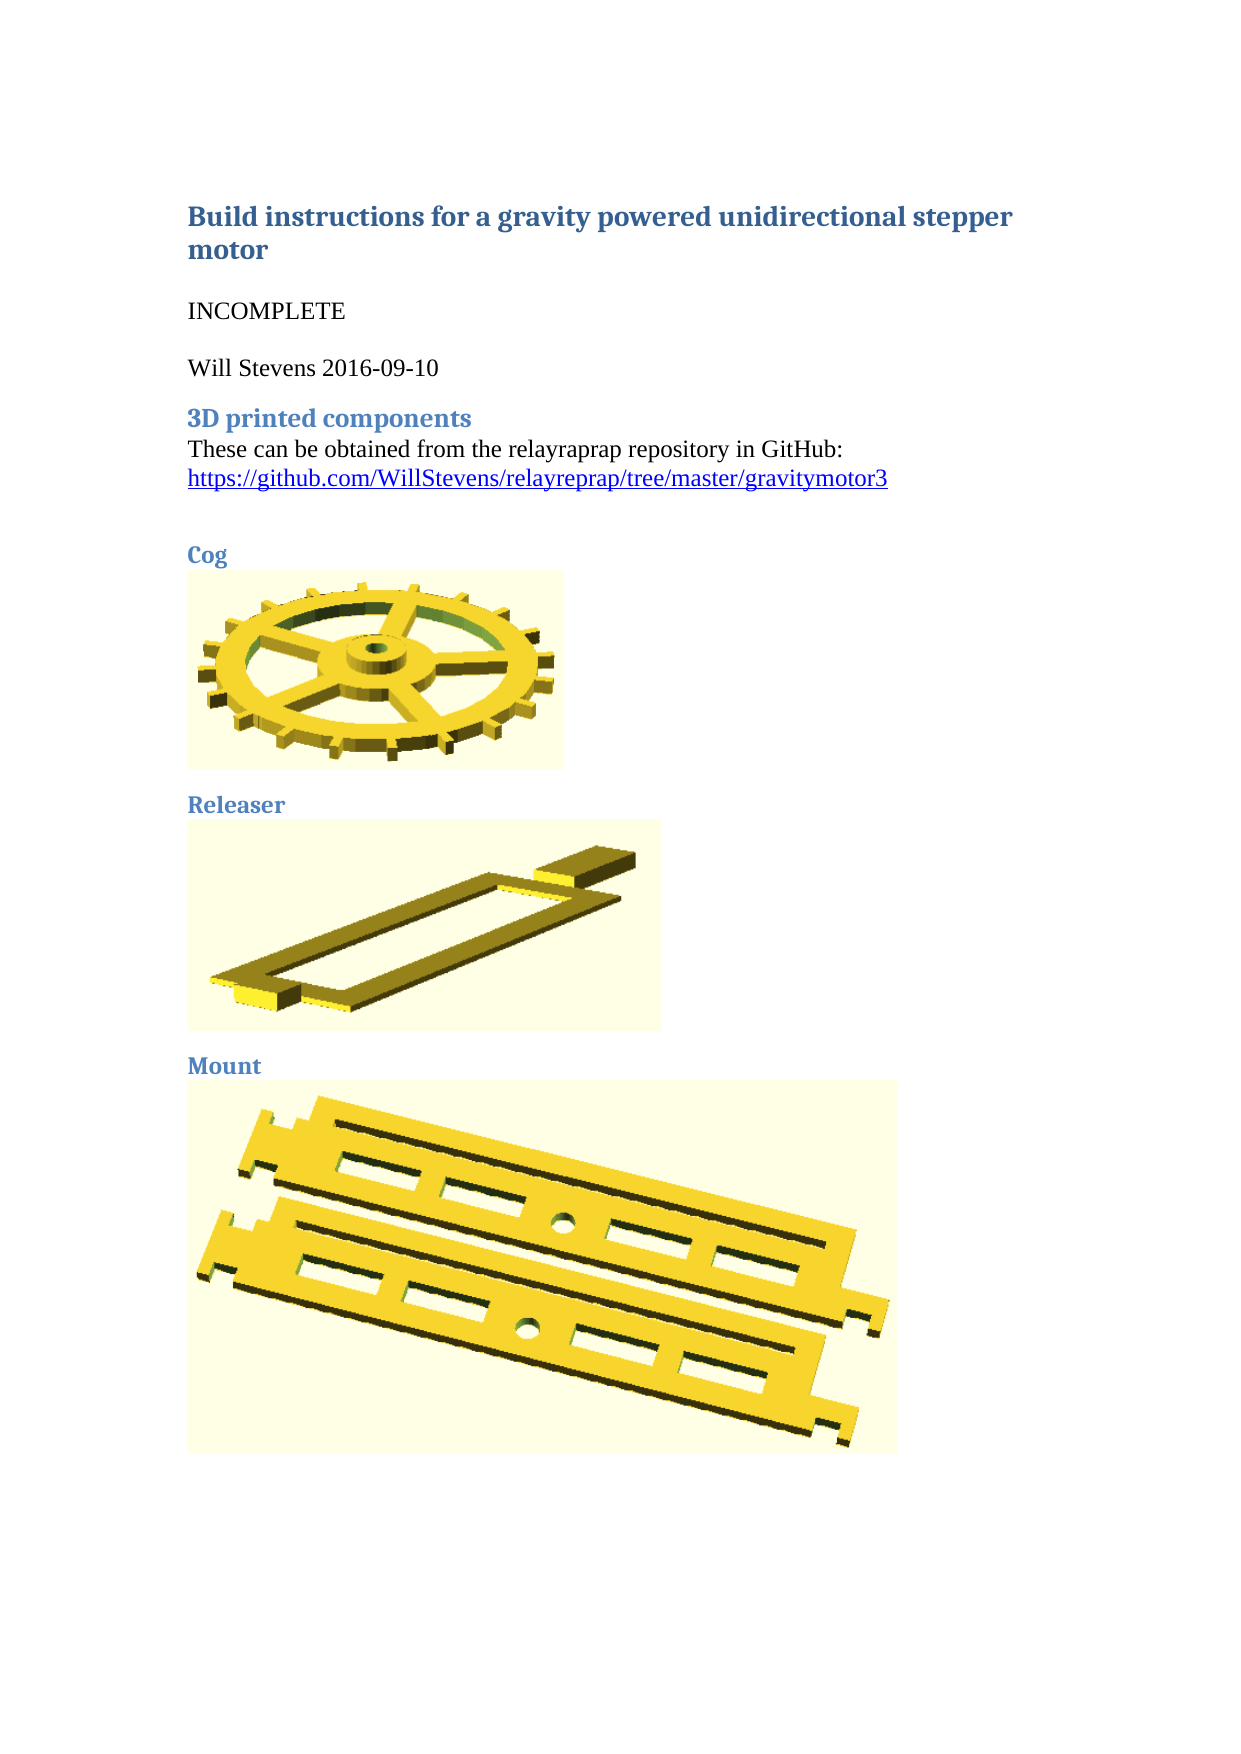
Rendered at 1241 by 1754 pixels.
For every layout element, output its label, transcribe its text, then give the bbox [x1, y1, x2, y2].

text INCOMPLETE [187, 296, 1053, 324]
subtitle 3D printed components [187, 403, 1053, 434]
picture [187, 819, 661, 1031]
text These can be obtained from the relayraprap repository in GitHub: https://github.com/WillStevens/relayreprap/tree/master/gravitymotor3 [187, 434, 1053, 492]
picture [187, 570, 564, 770]
text Will Stevens 2016-09-10 [187, 353, 1053, 382]
subtitle Build instructions for a gravity powered unidirectional stepper motor [187, 200, 1053, 267]
subtitle Mount [187, 1052, 1053, 1080]
picture [187, 1080, 905, 1454]
subtitle Releaser [187, 791, 1053, 819]
subtitle Cog [187, 541, 1053, 570]
